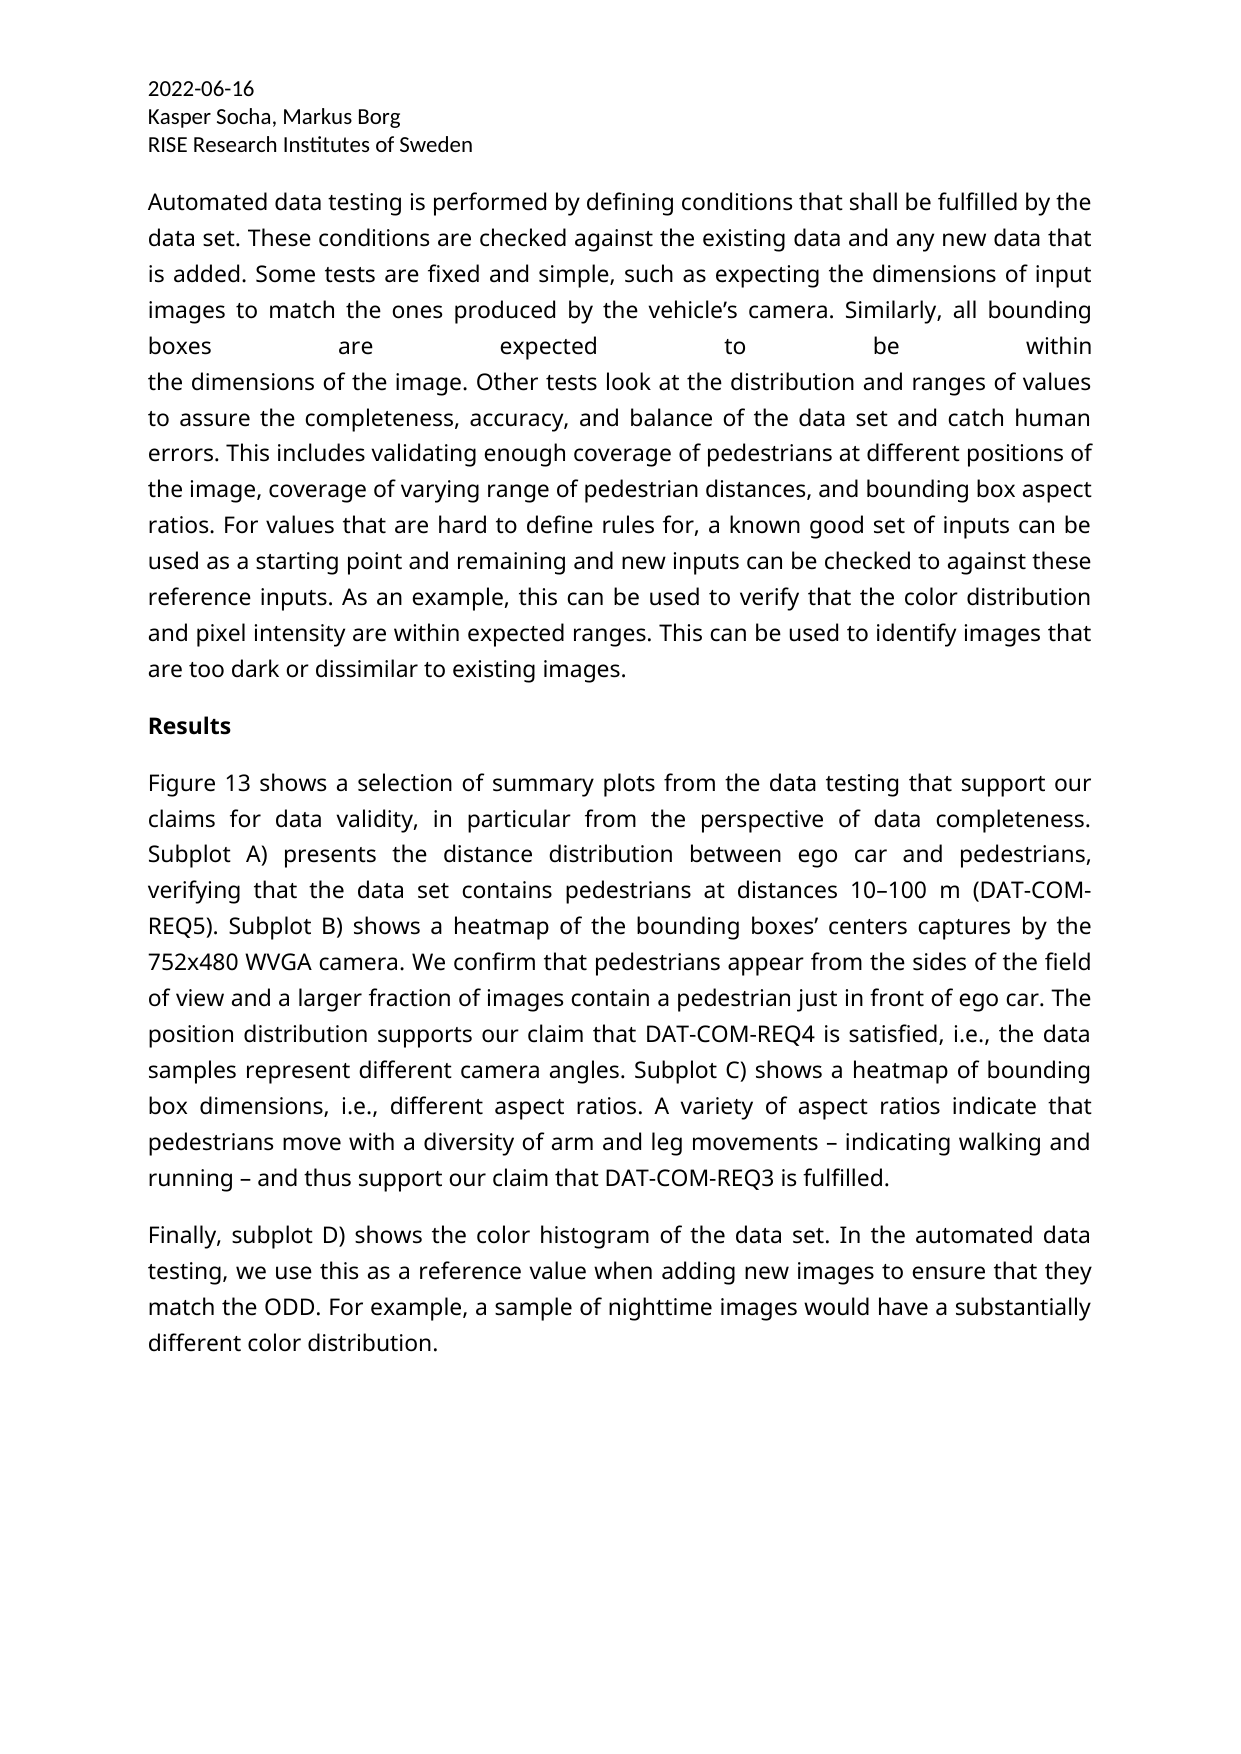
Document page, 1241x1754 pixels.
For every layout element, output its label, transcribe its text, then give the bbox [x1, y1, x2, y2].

text Automated data testing is performed by defining conditions that shall be fulfilled by the data set. These conditions are checked against the existing data and any new data that is added. Some tests are fixed and simple, such as expecting the dimensions of input images to match the ones produced by the vehicle’s camera. Similarly, all bounding boxes are expected to be within the dimensions of the image. Other tests look at the distribution and ranges of values to assure the completeness, accuracy, and balance of the data set and catch human errors. This includes validating enough coverage of pedestrians at different positions of the image, coverage of varying range of pedestrian distances, and bounding box aspect ratios. For values that are hard to define rules for, a known good set of inputs can be used as a starting point and remaining and new inputs can be checked to against these reference inputs. As an example, this can be used to verify that the color distribution and pixel intensity are within expected ranges. This can be used to identify images that are too dark or dissimilar to existing images. [148, 186, 1093, 684]
text Finally, subplot D) shows the color histogram of the data set. In the automated data testing, we use this as a reference value when adding new images to ensure that they match the ODD. For example, a sample of nighttime images would have a substantially different color distribution. [148, 1219, 1093, 1358]
text Figure 13 shows a selection of summary plots from the data testing that support our claims for data validity, in particular from the perspective of data completeness. Subplot A) presents the distance distribution between ego car and pedestrians, verifying that the data set contains pedestrians at distances 10–100 m (DAT-COM-REQ5). Subplot B) shows a heatmap of the bounding boxes’ centers captures by the 752x480 WVGA camera. We confirm that pedestrians appear from the sides of the field of view and a larger fraction of images contain a pedestrian just in front of ego car. The position distribution supports our claim that DAT-COM-REQ4 is satisfied, i.e., the data samples represent different camera angles. Subplot C) shows a heatmap of bounding box dimensions, i.e., different aspect ratios. A variety of aspect ratios indicate that pedestrians move with a diversity of arm and leg movements – indicating walking and running – and thus support our claim that DAT-COM-REQ3 is fulfilled. [148, 767, 1093, 1193]
text Results [148, 710, 1093, 741]
